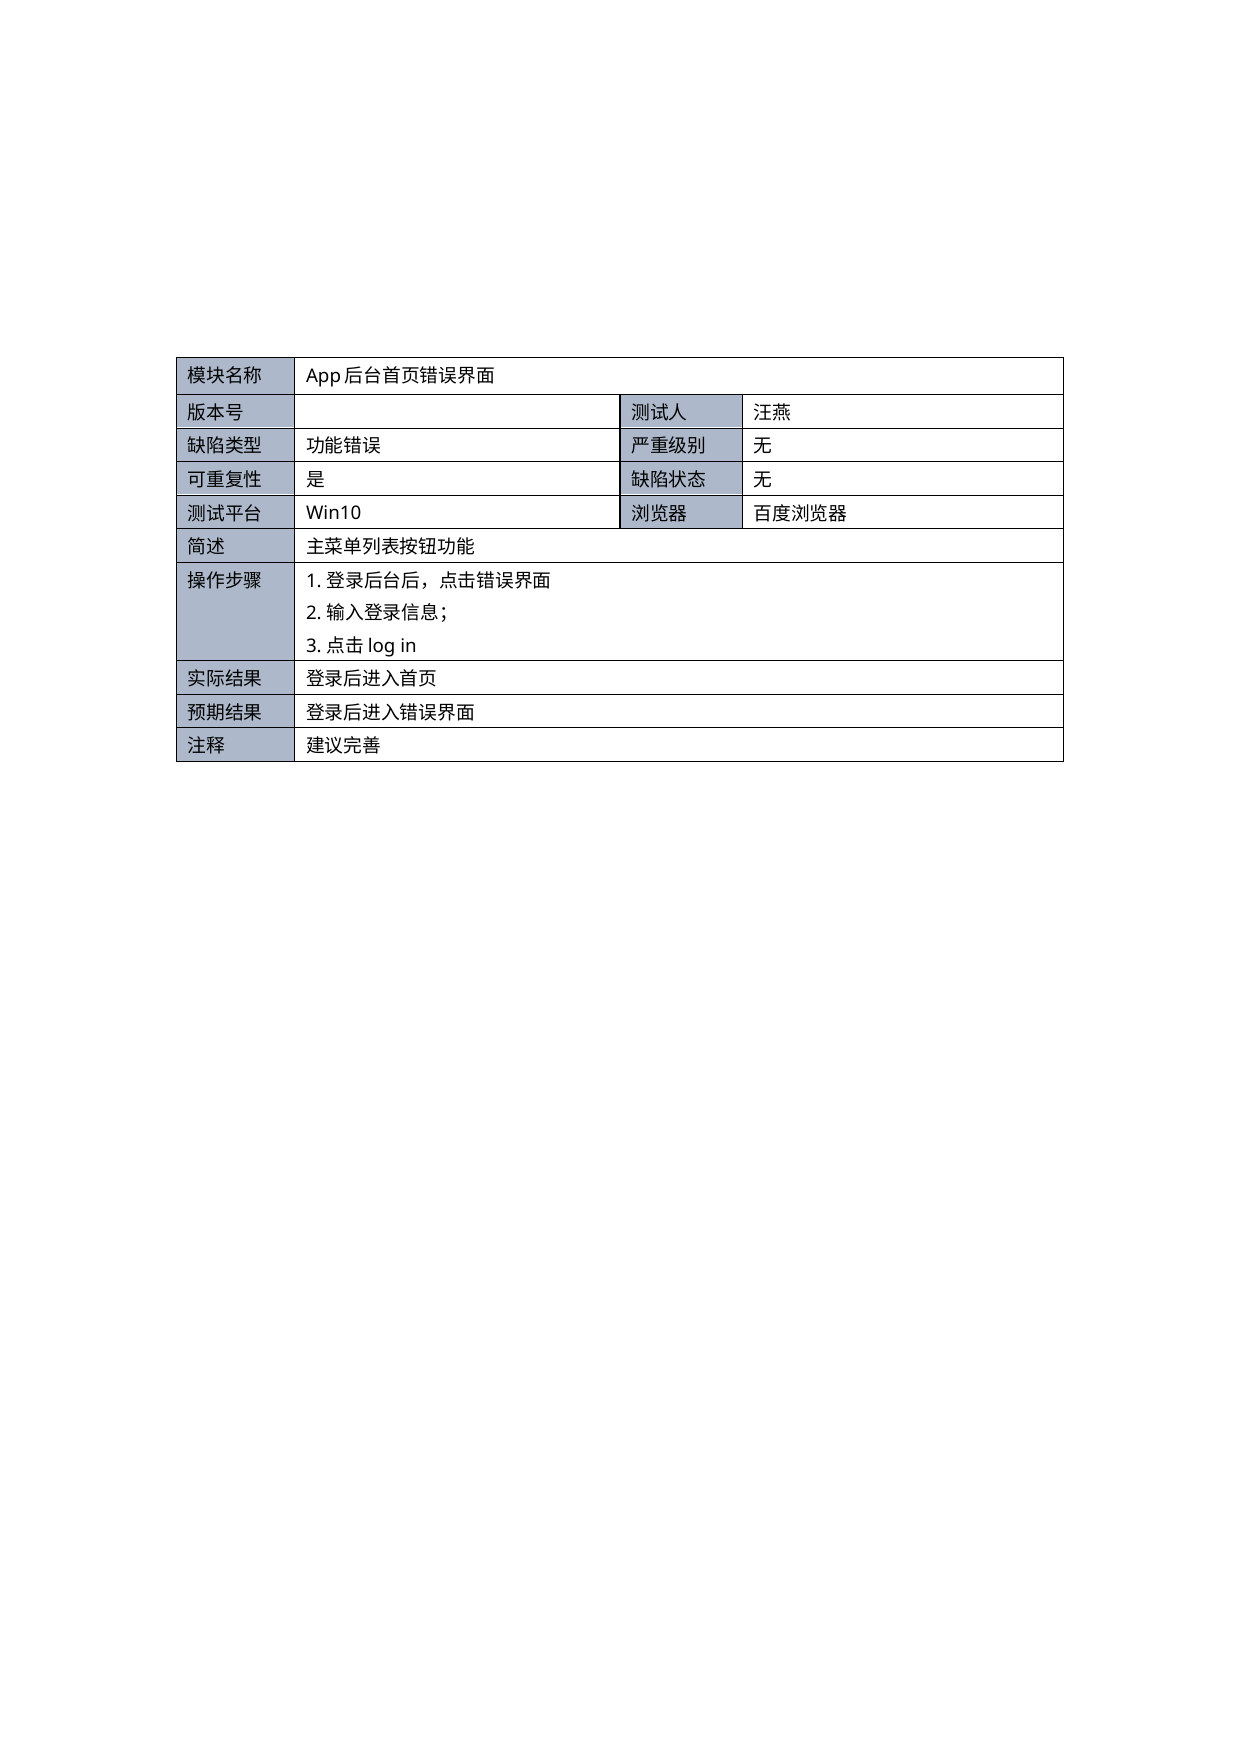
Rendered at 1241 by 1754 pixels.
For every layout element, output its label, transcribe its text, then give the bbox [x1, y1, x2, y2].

table_cell 实际结果 [177, 661, 294, 694]
table_cell 操作步骤 [177, 563, 294, 660]
table_cell 可重复性 [177, 462, 294, 494]
table_cell 测试人 [621, 395, 742, 427]
table_cell 功能错误 [295, 429, 619, 461]
table_cell 登录后进入首页 [295, 661, 1063, 694]
table_cell 百度浏览器 [743, 496, 1063, 528]
table_cell 汪燕 [743, 395, 1063, 427]
table_cell 无 [743, 429, 1063, 461]
table_header 模块名称 [177, 358, 294, 394]
table_cell 注释 [177, 728, 294, 761]
table_cell 是 [295, 462, 619, 494]
table_cell 浏览器 [621, 496, 742, 528]
table_cell 登录后台后，点击错误界面 输入登录信息； 点击log in [295, 563, 1063, 660]
table_cell 建议完善 [295, 728, 1063, 761]
table_cell 主菜单列表按钮功能 [295, 529, 1063, 562]
table_cell 无 [743, 462, 1063, 494]
table_cell 预期结果 [177, 695, 294, 727]
table_header App后台首页错误界面 [295, 358, 1063, 394]
table_cell [295, 395, 619, 427]
table_cell 测试平台 [177, 496, 294, 528]
table_cell 登录后进入错误界面 [295, 695, 1063, 727]
table_cell 缺陷类型 [177, 429, 294, 461]
table_cell 缺陷状态 [621, 462, 742, 494]
table_cell 简述 [177, 529, 294, 562]
table_cell 严重级别 [621, 429, 742, 461]
table_cell Win10 [295, 496, 619, 528]
table_cell 版本号 [177, 395, 294, 427]
